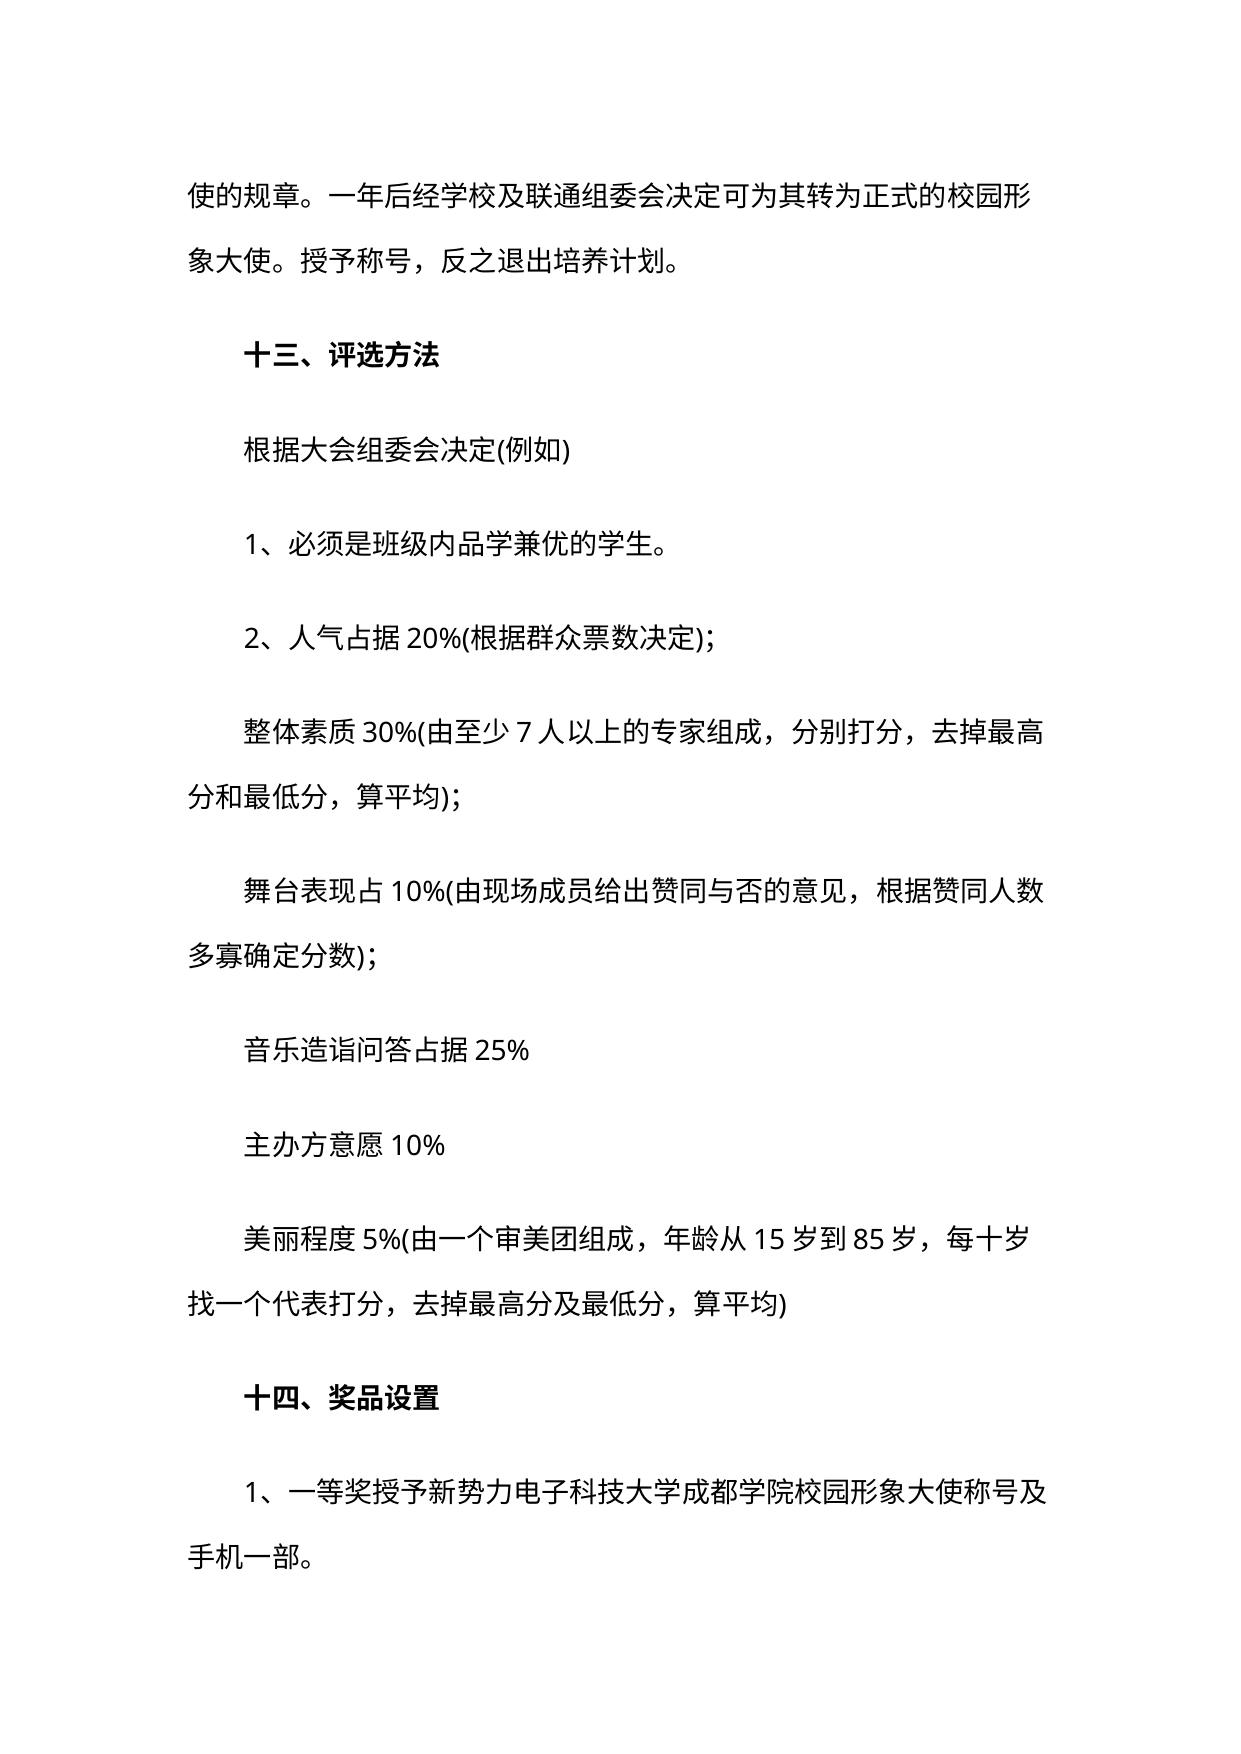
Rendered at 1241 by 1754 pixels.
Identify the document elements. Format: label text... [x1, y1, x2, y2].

text 入培校园形象大使义务和权利：入培校园形象大使应努力学习，积极参与学校活动，树立学习榜样，遵纪守法，遵守入培校园形象大使的规章。一年后经学校及联通组委会决定可为其转为正式的校园形象大使。授予称号，反之退出培养计划。 [187, 162, 1053, 292]
text 美丽程度5%(由一个审美团组成，年龄从15岁到85岁，每十岁找一个代表打分，去掉最高分及最低分，算平均) [187, 1204, 1053, 1334]
text 2、人气占据20%(根据群众票数决定)； [187, 604, 1053, 669]
text 主办方意愿10% [187, 1110, 1053, 1175]
text 舞台表现占10%(由现场成员给出赞同与否的意见，根据赞同人数多寡确定分数)； [187, 857, 1053, 987]
text 十四、奖品设置 [187, 1364, 1053, 1429]
text 整体素质30%(由至少7人以上的专家组成，分别打分，去掉最高分和最低分，算平均)； [187, 698, 1053, 828]
text 1、必须是班级内品学兼优的学生。 [187, 509, 1053, 574]
text 1、一等奖授予新势力电子科技大学成都学院校园形象大使称号及手机一部。 [187, 1458, 1053, 1588]
text 十三、评选方法 [187, 321, 1053, 386]
text 根据大会组委会决定(例如) [187, 415, 1053, 480]
text 音乐造诣问答占据25% [187, 1016, 1053, 1081]
